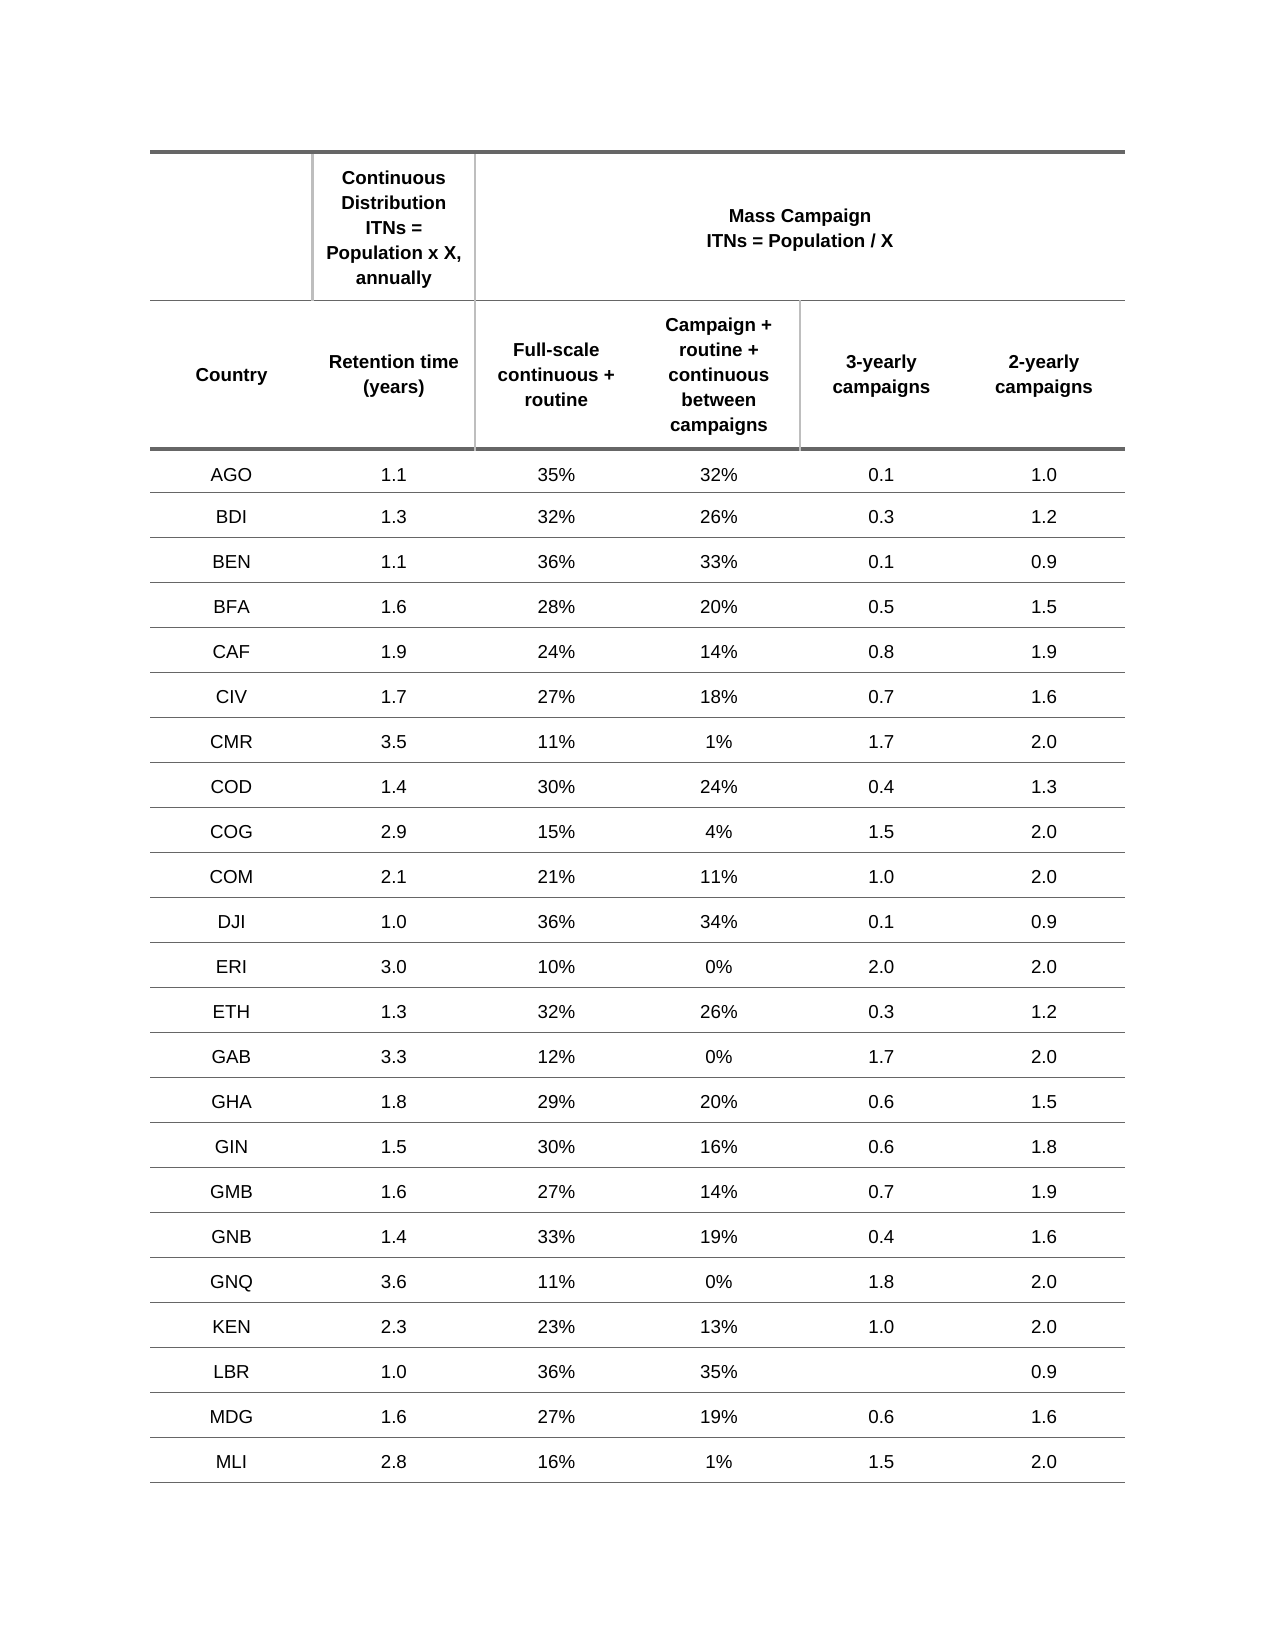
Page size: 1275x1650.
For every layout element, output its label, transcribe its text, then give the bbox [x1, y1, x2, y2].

table_cell 27% [475, 673, 637, 717]
table_cell 3.0 [313, 943, 475, 987]
table_cell 1.8 [963, 1123, 1125, 1167]
table_cell 0.5 [800, 583, 962, 627]
table_cell 27% [475, 1168, 637, 1212]
table_cell 0.9 [963, 898, 1125, 942]
table_cell GHA [150, 1078, 312, 1122]
table_cell BFA [150, 583, 312, 627]
table_cell 33% [475, 1213, 637, 1257]
table_cell [800, 1348, 962, 1392]
table_cell 1.2 [963, 988, 1125, 1032]
table_cell 33% [638, 538, 800, 582]
table_cell 1.3 [313, 493, 475, 537]
table_cell 0.6 [800, 1078, 962, 1122]
table_cell 34% [638, 898, 800, 942]
table_cell 1.5 [800, 1438, 962, 1482]
table_cell 14% [638, 1168, 800, 1212]
table_cell 15% [475, 808, 637, 852]
table_cell 1% [638, 1438, 800, 1482]
table_cell MDG [150, 1393, 312, 1437]
table_cell 11% [475, 718, 637, 762]
table_cell 1.4 [313, 1213, 475, 1257]
table_header Mass Campaign ITNs = Population / X [476, 154, 1125, 300]
table_cell COG [150, 808, 312, 852]
table_cell 1.0 [800, 853, 962, 897]
table_cell 21% [475, 853, 637, 897]
table_cell 0.3 [800, 493, 962, 537]
table_cell 0.9 [963, 1348, 1125, 1392]
table_cell CMR [150, 718, 312, 762]
table_cell AGO [150, 451, 312, 492]
table_cell 1.5 [963, 583, 1125, 627]
table_cell BEN [150, 538, 312, 582]
table_cell 30% [475, 763, 637, 807]
table_cell 19% [638, 1393, 800, 1437]
table_cell 1.1 [313, 538, 475, 582]
table_cell 1.1 [313, 451, 475, 492]
table_cell 1.9 [963, 1168, 1125, 1212]
table_cell 1.8 [800, 1258, 962, 1302]
table_cell 0.4 [800, 1213, 962, 1257]
table_cell 0.1 [800, 538, 962, 582]
table_cell GAB [150, 1033, 312, 1077]
table_cell ETH [150, 988, 312, 1032]
table_cell 27% [475, 1393, 637, 1437]
table_cell 1% [638, 718, 800, 762]
table_cell 2.0 [963, 943, 1125, 987]
table_cell 10% [475, 943, 637, 987]
table_cell 35% [638, 1348, 800, 1392]
table_cell 2.0 [963, 718, 1125, 762]
table_cell 1.8 [313, 1078, 475, 1122]
table_cell 2.0 [800, 943, 962, 987]
table_cell 20% [638, 1078, 800, 1122]
table_cell BDI [150, 493, 312, 537]
table_cell 16% [638, 1123, 800, 1167]
table_cell ERI [150, 943, 312, 987]
table_cell 1.2 [963, 493, 1125, 537]
table_header [150, 154, 311, 300]
table_cell 20% [638, 583, 800, 627]
table_cell GNQ [150, 1258, 312, 1302]
table_cell 36% [475, 538, 637, 582]
table_cell 1.6 [963, 1393, 1125, 1437]
table_cell 32% [638, 451, 800, 492]
table_cell 1.9 [313, 628, 475, 672]
table_cell GMB [150, 1168, 312, 1212]
table_cell 1.7 [800, 1033, 962, 1077]
table_cell 2.0 [963, 808, 1125, 852]
table_cell 1.5 [963, 1078, 1125, 1122]
table_cell 0% [638, 1258, 800, 1302]
table_cell 36% [475, 898, 637, 942]
table_cell 1.0 [800, 1303, 962, 1347]
table_cell 13% [638, 1303, 800, 1347]
table_cell 1.4 [313, 763, 475, 807]
table_cell 1.6 [313, 583, 475, 627]
table_cell 1.0 [963, 451, 1125, 492]
table_cell 2.0 [963, 1303, 1125, 1347]
table_cell 18% [638, 673, 800, 717]
table_cell 1.7 [313, 673, 475, 717]
table_cell 0.1 [800, 451, 962, 492]
table_cell 1.0 [313, 1348, 475, 1392]
table_cell 0% [638, 1033, 800, 1077]
table_cell 35% [475, 451, 637, 492]
table_cell CAF [150, 628, 312, 672]
table_cell 0.7 [800, 673, 962, 717]
table_cell 0.4 [800, 763, 962, 807]
table_cell 1.9 [963, 628, 1125, 672]
table_cell 0.6 [800, 1123, 962, 1167]
table_cell 26% [638, 493, 800, 537]
table_cell 16% [475, 1438, 637, 1482]
table_cell 1.6 [963, 1213, 1125, 1257]
table_cell 1.7 [800, 718, 962, 762]
table_cell 3.6 [313, 1258, 475, 1302]
table_cell 2.1 [313, 853, 475, 897]
table_cell 2-yearly campaigns [963, 301, 1125, 447]
table_cell 26% [638, 988, 800, 1032]
table_cell 0.6 [800, 1393, 962, 1437]
table_cell 11% [475, 1258, 637, 1302]
table_cell LBR [150, 1348, 312, 1392]
table_cell 3-yearly campaigns [801, 301, 962, 447]
table_cell 0.1 [800, 898, 962, 942]
table_cell 3.5 [313, 718, 475, 762]
table_cell COM [150, 853, 312, 897]
table_cell Retention time (years) [313, 301, 474, 447]
table_cell 14% [638, 628, 800, 672]
table_cell 24% [475, 628, 637, 672]
table_cell 0.7 [800, 1168, 962, 1212]
table_cell 0% [638, 943, 800, 987]
table_cell 2.0 [963, 1438, 1125, 1482]
table_cell 1.6 [963, 673, 1125, 717]
table_cell 1.6 [313, 1168, 475, 1212]
table_cell 0.8 [800, 628, 962, 672]
table_cell KEN [150, 1303, 312, 1347]
table_cell 1.5 [800, 808, 962, 852]
table_cell 29% [475, 1078, 637, 1122]
table_cell 1.6 [313, 1393, 475, 1437]
table_cell 2.0 [963, 1258, 1125, 1302]
table_cell 28% [475, 583, 637, 627]
table_cell 0.3 [800, 988, 962, 1032]
table_cell 1.3 [313, 988, 475, 1032]
table_cell Campaign + routine + continuous between campaigns [638, 301, 799, 447]
table_cell 32% [475, 988, 637, 1032]
table_cell 2.9 [313, 808, 475, 852]
table_cell 2.0 [963, 853, 1125, 897]
table_cell Country [150, 301, 312, 447]
table_cell 19% [638, 1213, 800, 1257]
table_cell 23% [475, 1303, 637, 1347]
table_cell 3.3 [313, 1033, 475, 1077]
table_cell CIV [150, 673, 312, 717]
table_cell GIN [150, 1123, 312, 1167]
table_cell COD [150, 763, 312, 807]
table_cell 1.0 [313, 898, 475, 942]
table_cell 1.5 [313, 1123, 475, 1167]
table_cell 36% [475, 1348, 637, 1392]
table_cell MLI [150, 1438, 312, 1482]
table_cell 2.3 [313, 1303, 475, 1347]
table_cell 24% [638, 763, 800, 807]
table_cell Full-scale continuous + routine [476, 301, 637, 447]
table_cell DJI [150, 898, 312, 942]
table_cell 4% [638, 808, 800, 852]
table_cell 0.9 [963, 538, 1125, 582]
table_cell 12% [475, 1033, 637, 1077]
table_cell 2.0 [963, 1033, 1125, 1077]
table_cell 30% [475, 1123, 637, 1167]
table_cell 1.3 [963, 763, 1125, 807]
table_cell 32% [475, 493, 637, 537]
table_cell 2.8 [313, 1438, 475, 1482]
table_header Continuous Distribution ITNs = Population x X, annually [314, 154, 474, 300]
table_cell 11% [638, 853, 800, 897]
table_cell GNB [150, 1213, 312, 1257]
